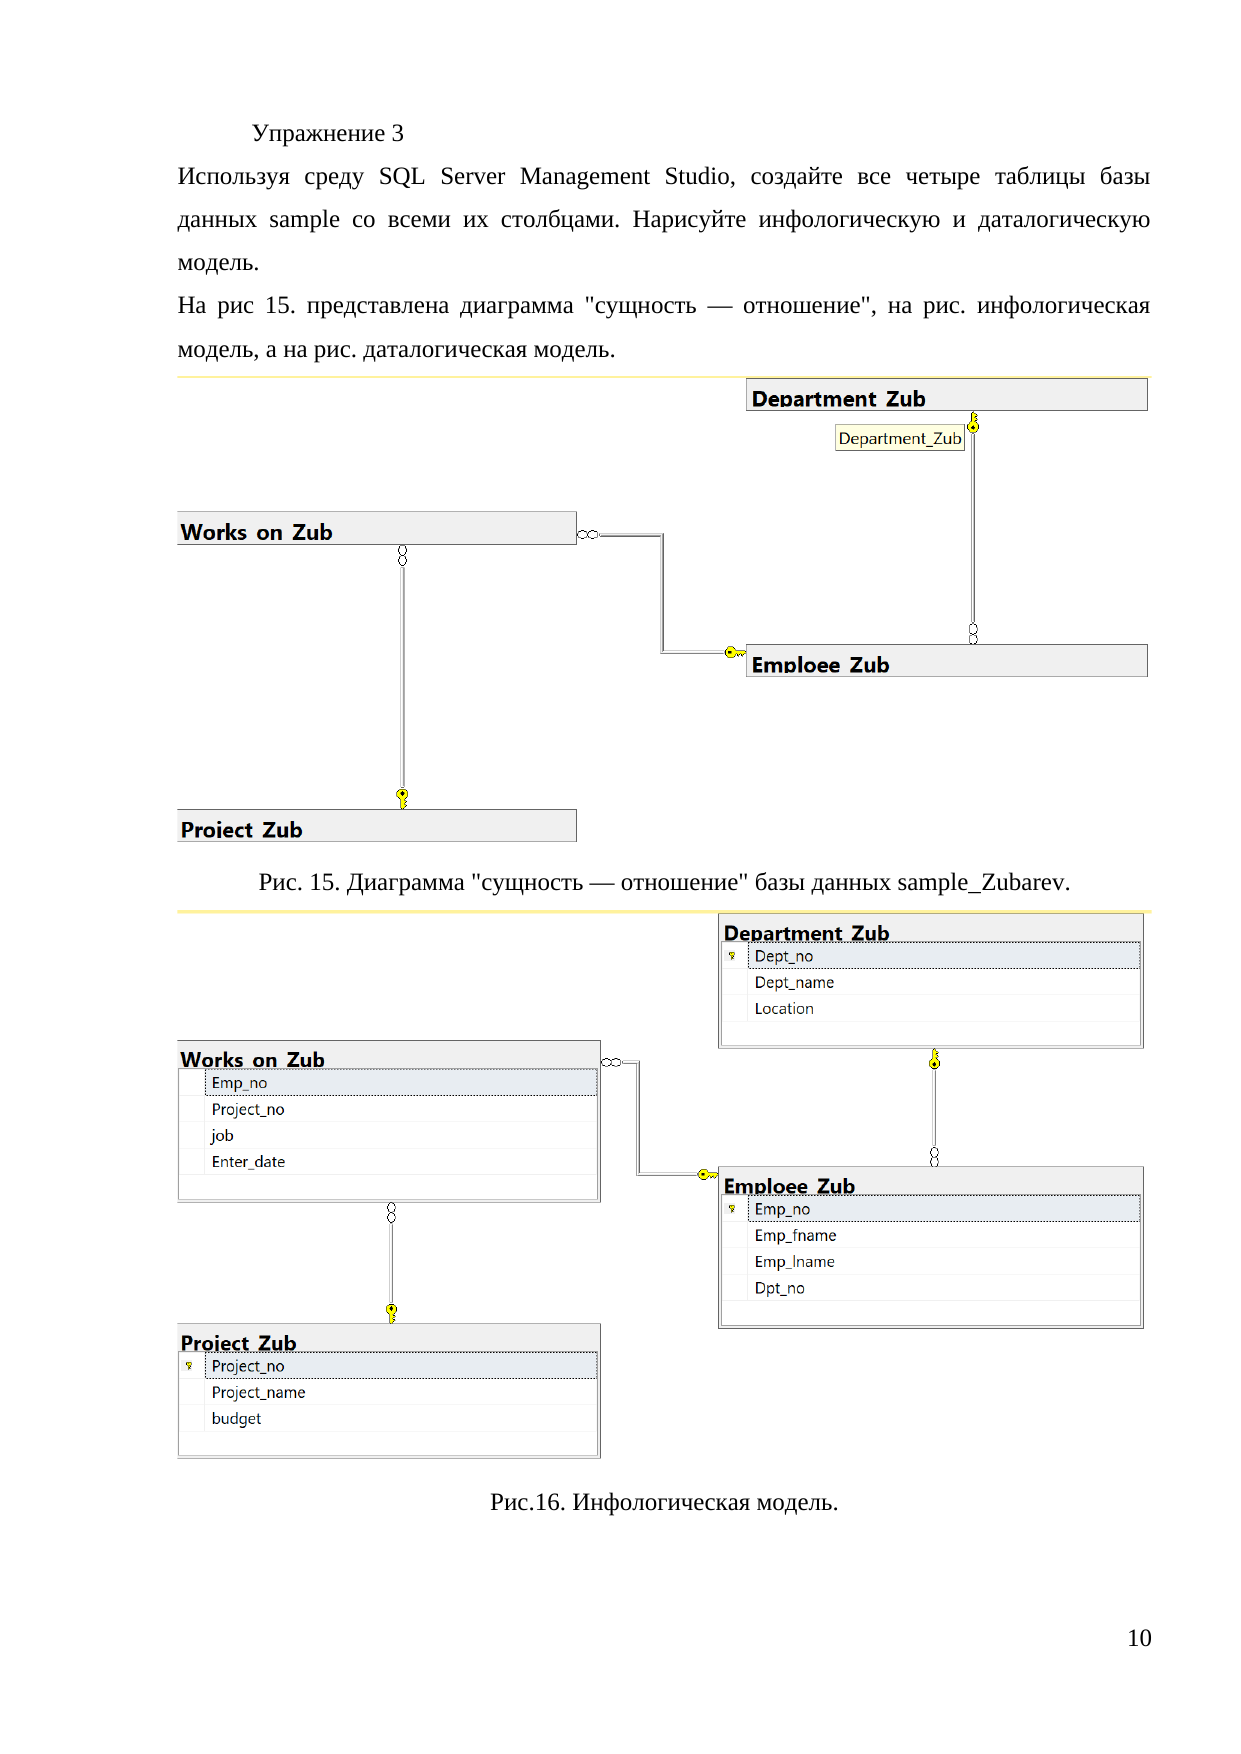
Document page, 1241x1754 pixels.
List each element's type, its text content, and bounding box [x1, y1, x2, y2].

picture [177, 376, 1152, 853]
text Используя среду SQL Server Management Studio, создайте все четыре таблицы базы данных sample со всеми их столбцами. Нарисуйте инфологическую и даталогическую модель. [177, 161, 1152, 276]
text Рис.16. Инфологическая модель. [177, 1487, 1152, 1516]
text На рис 15. представлена диаграмма "сущность — отношение", на рис. инфологическая модель, а на рис. даталогическая модель. [177, 291, 1152, 362]
text Рис. 15. Диаграмма "сущность — отношение" базы данных sample_Zubarev. [177, 867, 1152, 896]
picture [177, 910, 1152, 1474]
text Упражнение 3 [177, 118, 1152, 147]
